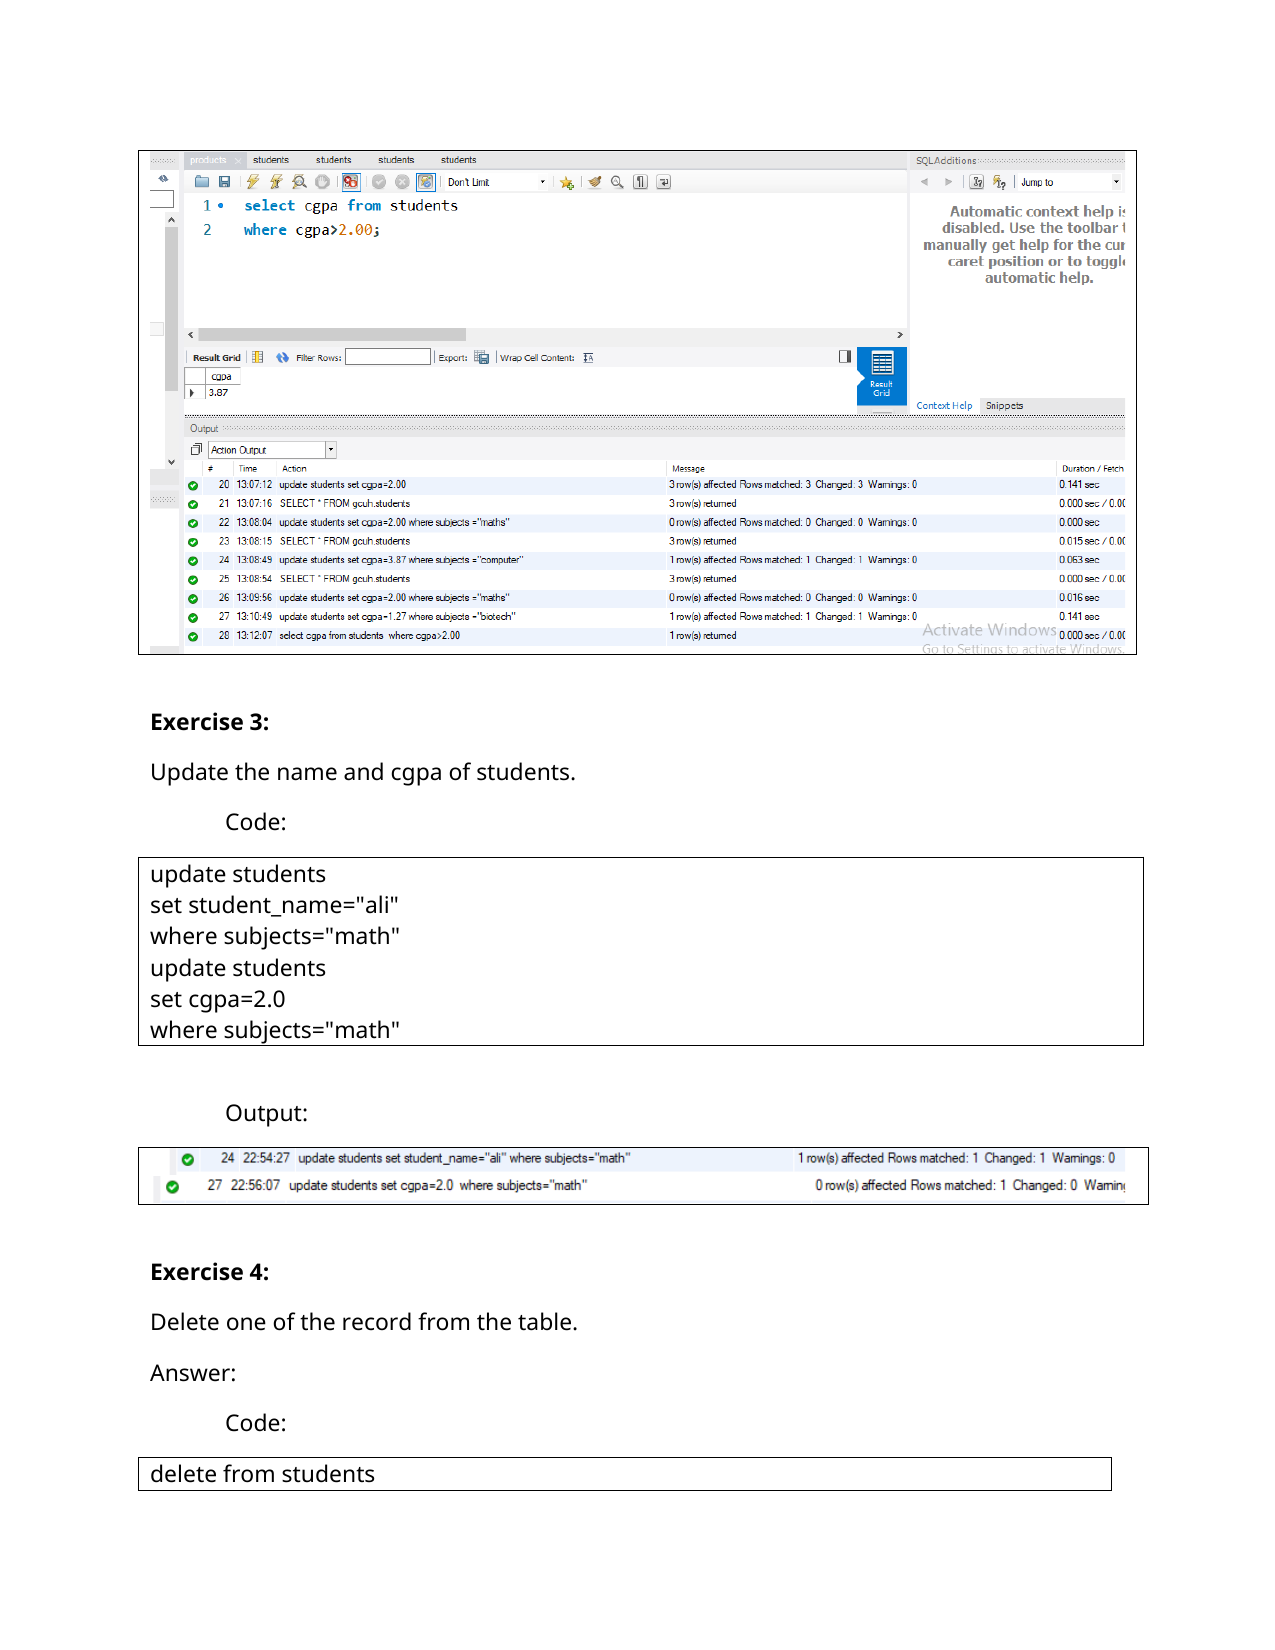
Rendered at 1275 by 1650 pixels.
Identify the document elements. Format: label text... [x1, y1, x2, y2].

text Answer: [150, 1356, 1125, 1388]
table_header [139, 151, 150, 654]
text Delete one of the record from the table. [150, 1306, 1125, 1337]
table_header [139, 1458, 1111, 1489]
text Code: [150, 806, 1125, 837]
text Update the name and cgpa of students. [150, 756, 1125, 787]
picture [150, 1148, 1125, 1175]
picture [150, 1176, 1125, 1203]
table_header [1125, 151, 1136, 654]
text Exercise 4: [150, 1256, 1125, 1287]
text Output: [150, 1097, 1125, 1128]
picture [150, 151, 1125, 654]
table_header [139, 1148, 1148, 1204]
text Code: [150, 1407, 1125, 1438]
text Exercise 3: [150, 705, 1125, 737]
table_header update students set student_name="ali" where subjects="math" update students set cgpa=2.0 where subjects="math" [139, 858, 1143, 1045]
